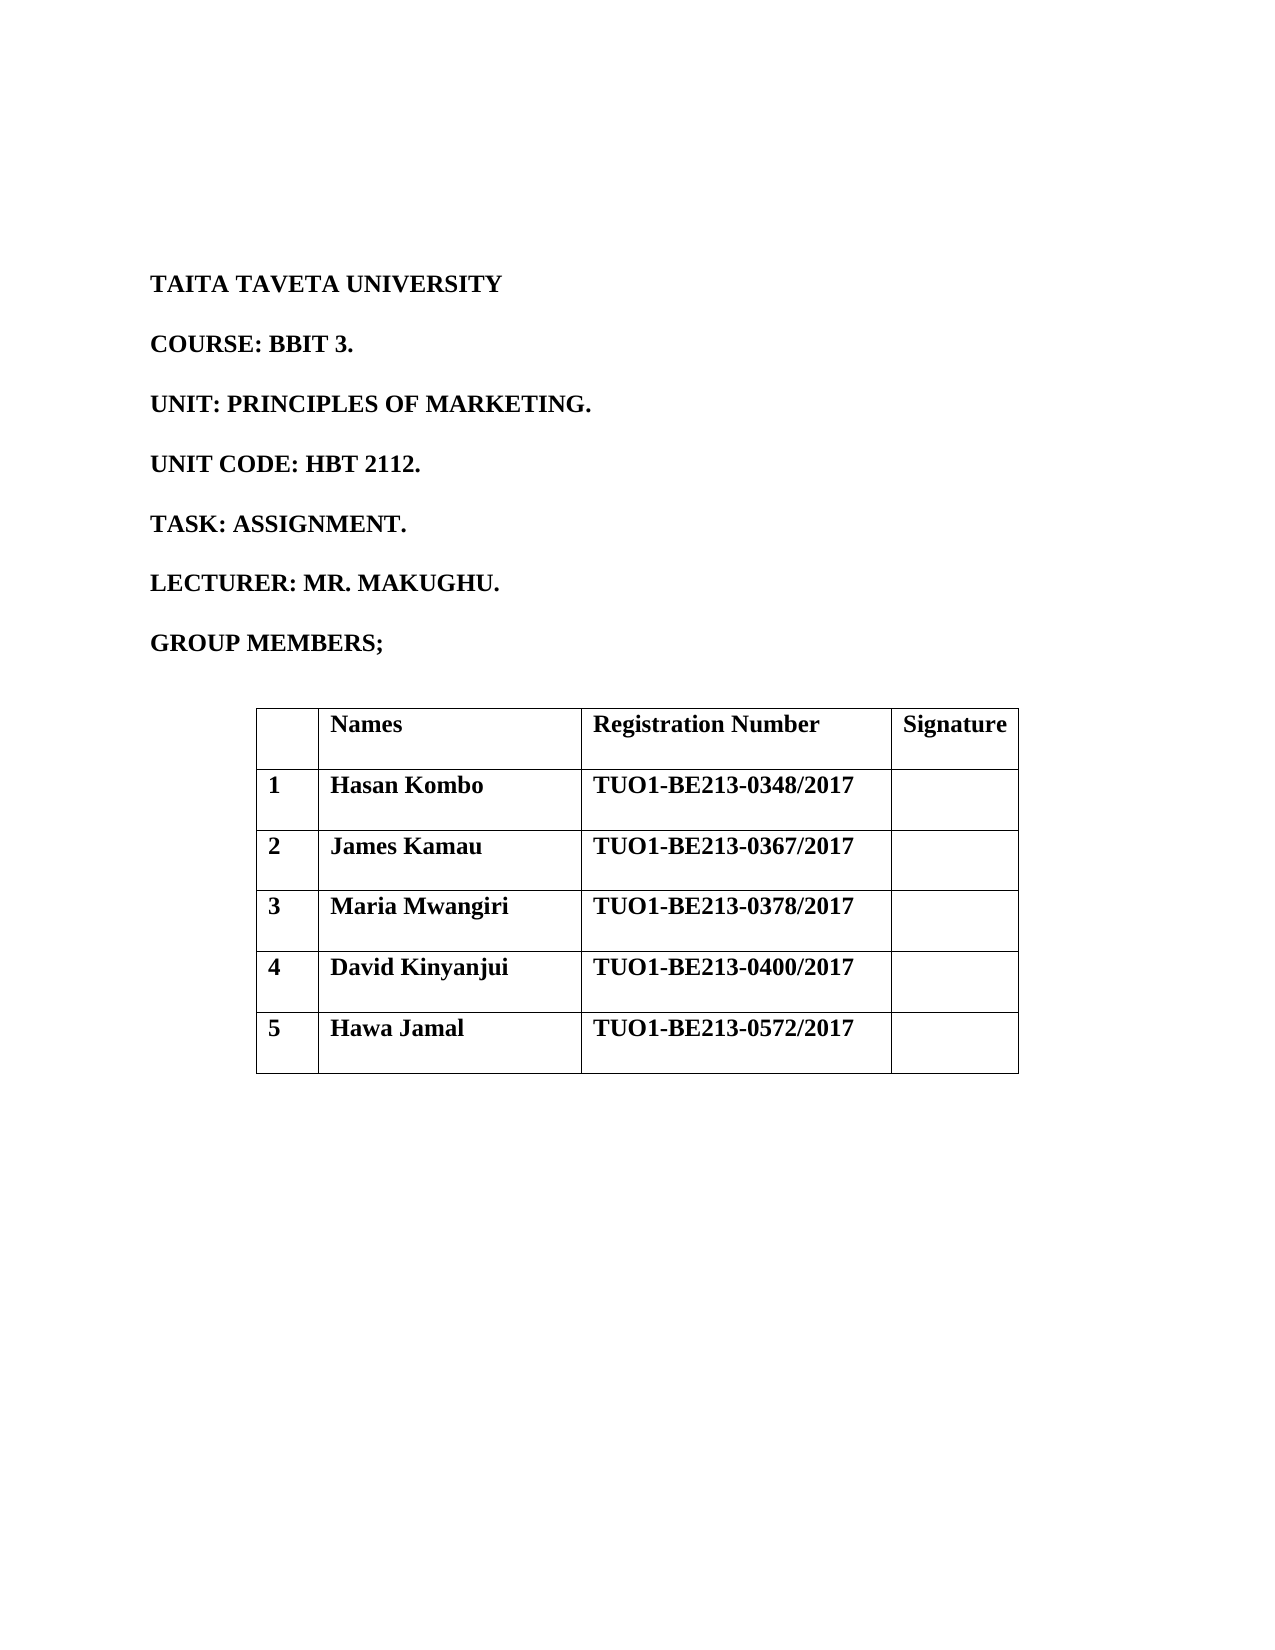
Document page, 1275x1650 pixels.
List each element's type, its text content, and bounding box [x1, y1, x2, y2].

table_cell 3 [257, 891, 318, 951]
table_header Signature [892, 709, 1018, 769]
table_cell James Kamau [319, 831, 581, 890]
table_cell TUO1-BE213-0367/2017 [582, 831, 891, 890]
table_header [257, 709, 318, 769]
table_cell TUO1-BE213-0348/2017 [582, 770, 891, 830]
table_cell 1 [257, 770, 318, 830]
table_cell TUO1-BE213-0378/2017 [582, 891, 891, 951]
text TAITA TAVETA UNIVERSITY [150, 269, 1125, 298]
table_cell [892, 831, 1018, 890]
text GROUP MEMBERS; [150, 628, 1125, 657]
table_cell [892, 770, 1018, 830]
table_cell 2 [257, 831, 318, 890]
table_cell Hawa Jamal [319, 1013, 581, 1073]
table_cell David Kinyanjui [319, 952, 581, 1012]
table_cell Maria Mwangiri [319, 891, 581, 951]
text LECTURER: MR. MAKUGHU. [150, 568, 1125, 597]
table_cell [892, 952, 1018, 1012]
text COURSE: BBIT 3. [150, 329, 1125, 358]
table_cell 5 [257, 1013, 318, 1073]
table_header Names [319, 709, 581, 769]
table_cell Hasan Kombo [319, 770, 581, 830]
table_cell [892, 891, 1018, 951]
table_cell [892, 1013, 1018, 1073]
text UNIT CODE: HBT 2112. [150, 449, 1125, 478]
table_cell TUO1-BE213-0400/2017 [582, 952, 891, 1012]
table_header Registration Number [582, 709, 891, 769]
table_cell 4 [257, 952, 318, 1012]
text TASK: ASSIGNMENT. [150, 509, 1125, 537]
text UNIT: PRINCIPLES OF MARKETING. [150, 389, 1125, 418]
table_cell TUO1-BE213-0572/2017 [582, 1013, 891, 1073]
